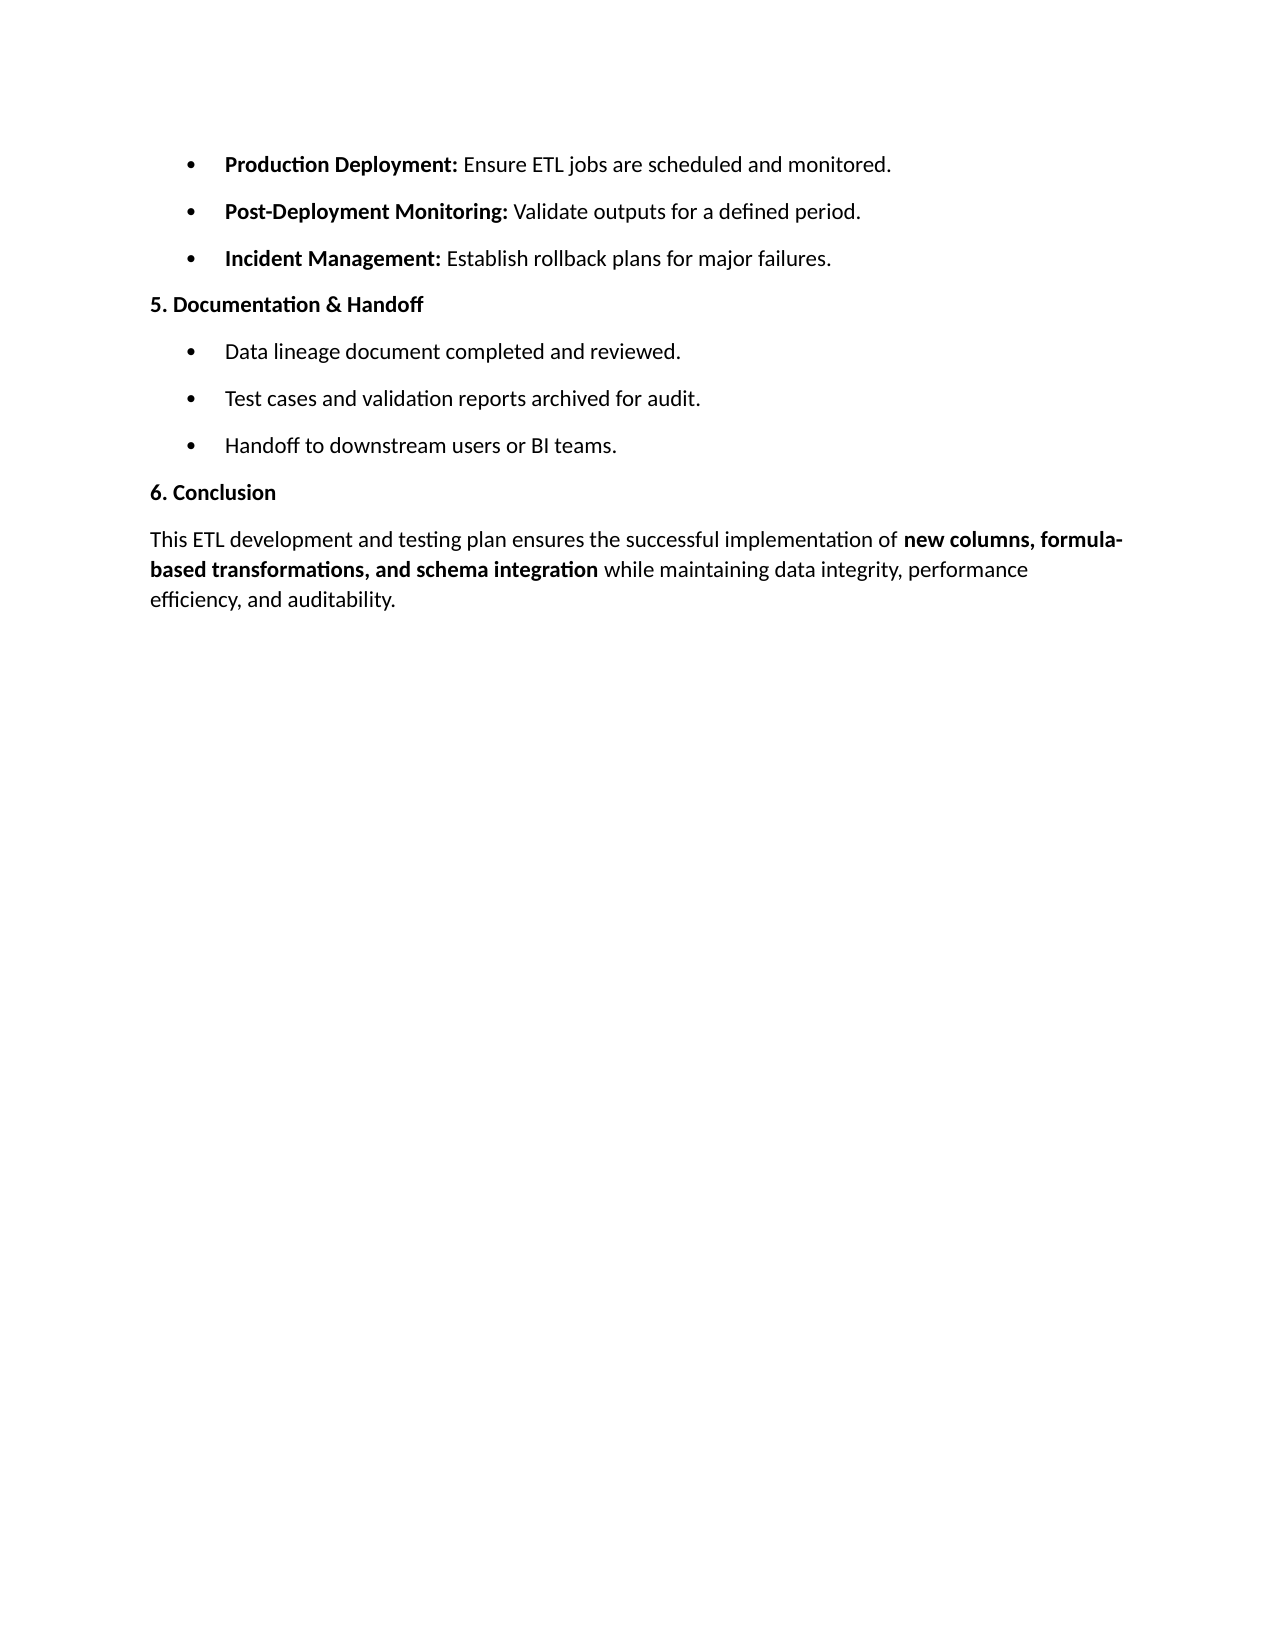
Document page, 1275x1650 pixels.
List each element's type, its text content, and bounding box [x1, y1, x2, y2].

list Incident Management: Establish rollback plans for major failures. [187, 244, 1125, 272]
list Post-Deployment Monitoring: Validate outputs for a defined period. [187, 197, 1125, 225]
list Production Deployment: Ensure ETL jobs are scheduled and monitored. [187, 150, 1125, 178]
list Data lineage document completed and reviewed. [187, 337, 1125, 366]
text 6. Conclusion [150, 478, 1125, 506]
text This ETL development and testing plan ensures the successful implementation of new columns, formula-based transformations, and schema integration while maintaining data integrity, performance efficiency, and auditability. [150, 525, 1125, 613]
list Test cases and validation reports archived for audit. [187, 384, 1125, 412]
text 5. Documentation & Handoff [150, 291, 1125, 319]
list Handoff to downstream users or BI teams. [187, 431, 1125, 459]
